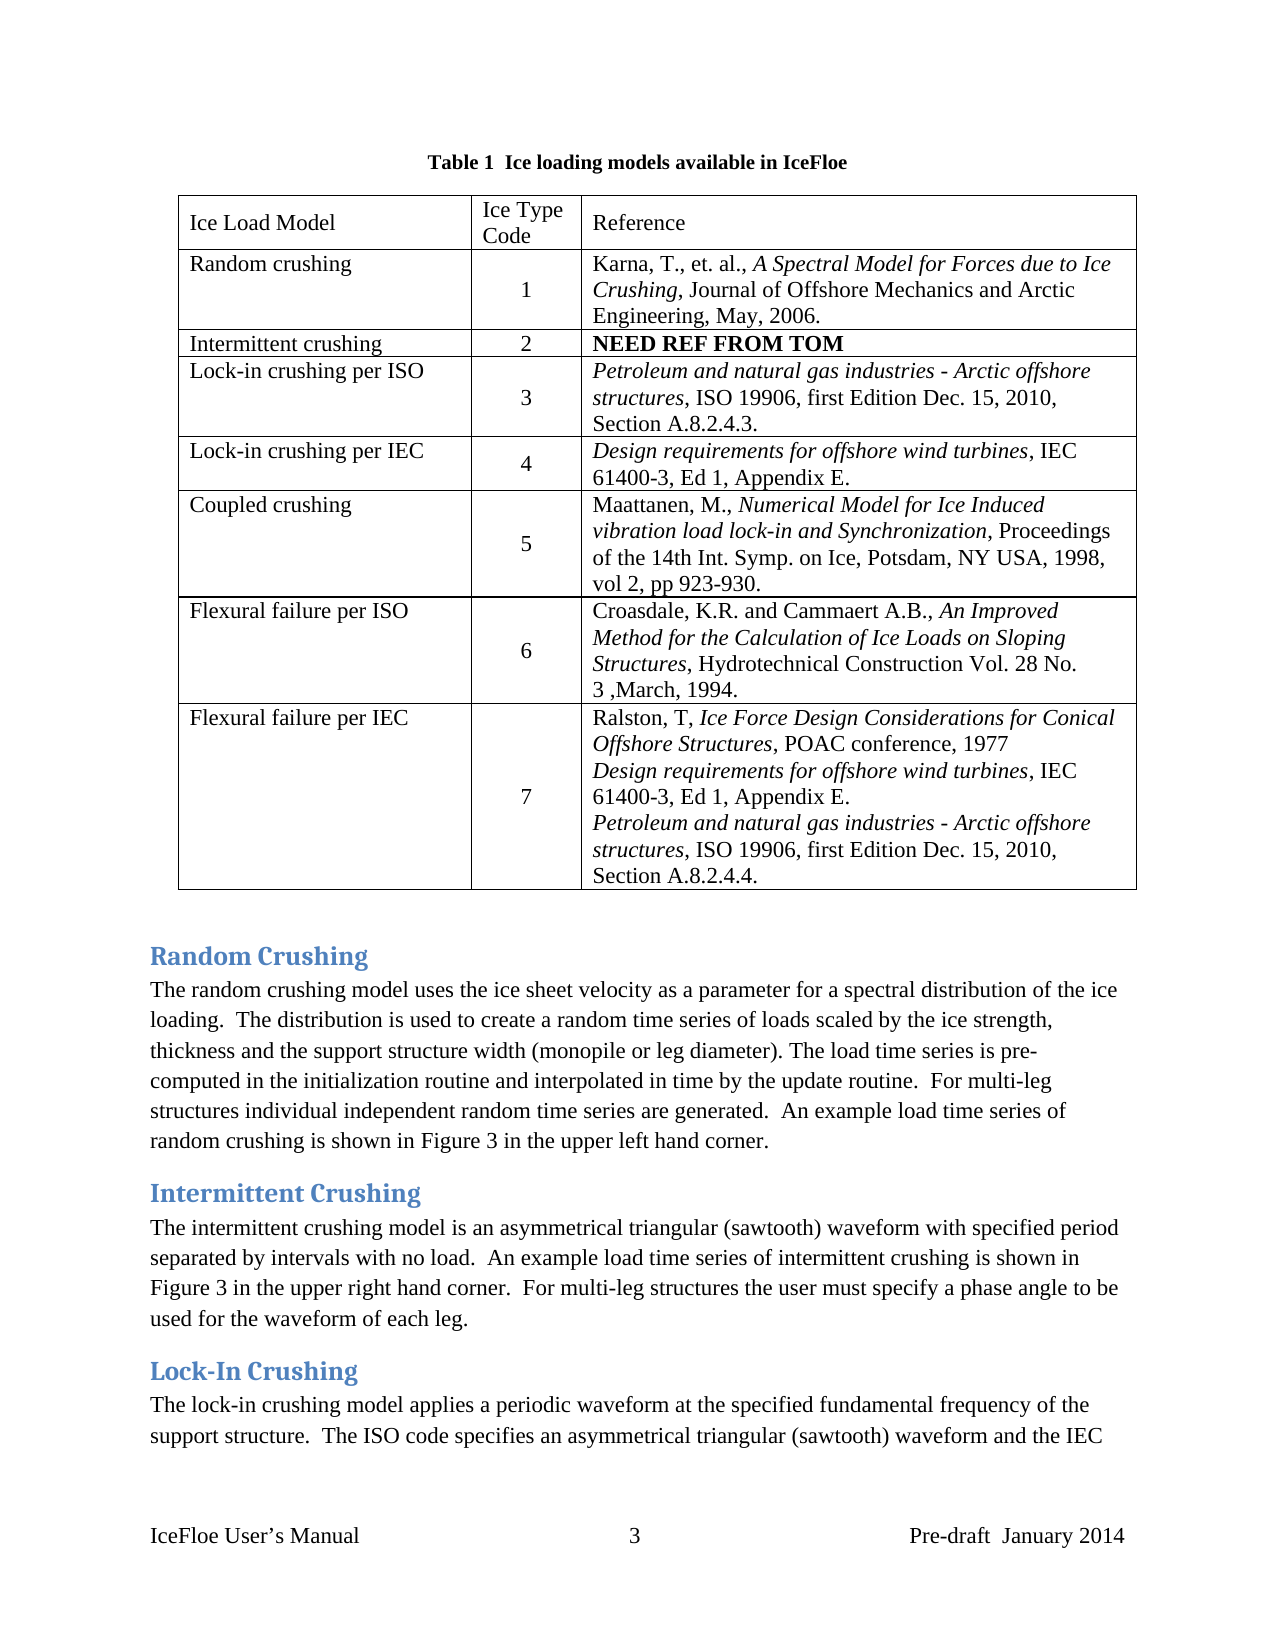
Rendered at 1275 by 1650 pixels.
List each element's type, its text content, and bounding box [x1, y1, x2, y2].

table_cell NEED REF FROM TOM [582, 330, 1136, 356]
table_cell Design requirements for offshore wind turbines, IEC 61400-3, Ed 1, Appendix E. [582, 437, 1136, 490]
table_cell Random crushing [179, 250, 471, 329]
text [150, 1391, 1125, 1448]
table_header Reference [582, 196, 1136, 249]
table_cell Flexural failure per IEC [179, 704, 471, 888]
subtitle Random Crushing [150, 941, 1125, 972]
table_header Ice Load Model [179, 196, 471, 249]
table_cell 7 [472, 704, 581, 888]
text Table 1 Ice loading models available in IceFloe [150, 150, 1125, 174]
table_cell Croasdale, K.R. and Cammaert A.B., An Improved Method for the Calculation of Ice Loads on Sloping Structures, Hydrotechnical Construction Vol. 28 No. 3 ,March, 1994. [582, 598, 1136, 703]
table_cell Karna, T., et. al., A Spectral Model for Forces due to Ice Crushing, Journal of Offshore Mechanics and Arctic Engineering, May, 2006. [582, 250, 1136, 329]
table_header Ice Type Code [472, 196, 581, 249]
table_cell Lock-in crushing per IEC [179, 437, 471, 490]
table_cell Petroleum and natural gas industries - Arctic offshore structures, ISO 19906, first Edition Dec. 15, 2010, Section A.8.2.4.3. [582, 357, 1136, 436]
subtitle Lock-In Crushing [150, 1356, 1125, 1387]
table_cell 5 [472, 491, 581, 596]
table_cell Lock-in crushing per ISO [179, 357, 471, 436]
subtitle Intermittent Crushing [150, 1178, 1125, 1209]
table_cell Flexural failure per ISO [179, 598, 471, 703]
table_cell 3 [472, 357, 581, 436]
table_cell Ralston, T, Ice Force Design Considerations for Conical Offshore Structures, POAC conference, 1977 Design requirements for offshore wind turbines, IEC 61400-3, Ed 1, Appendix E. Petroleum and natural gas industries - Arctic offshore structures, ISO 19906, first Edition Dec. 15, 2010, Section A.8.2.4.4. [582, 704, 1136, 888]
table_cell 6 [472, 598, 581, 703]
table_cell Intermittent crushing [179, 330, 471, 356]
table_cell Maattanen, M., Numerical Model for Ice Induced vibration load lock-in and Synchronization, Proceedings of the 14th Int. Symp. on Ice, Potsdam, NY USA, 1998, vol 2, pp 923-930. [582, 491, 1136, 596]
text The random crushing model uses the ice sheet velocity as a parameter for a spectral distribution of the ice loading. The distribution is used to create a random time series of loads scaled by the ice strength, thickness and the support structure width (monopile or leg diameter). The load time series is pre-computed in the initialization routine and interpolated in time by the update routine. For multi-leg structures individual independent random time series are generated. An example load time series of random crushing is shown in Figure 3 in the upper left hand corner. [150, 976, 1125, 1154]
text The intermittent crushing model is an asymmetrical triangular (sawtooth) waveform with specified period separated by intervals with no load. An example load time series of intermittent crushing is shown in Figure 3 in the upper right hand corner. For multi-leg structures the user must specify a phase angle to be used for the waveform of each leg. [150, 1214, 1125, 1331]
table_cell Coupled crushing [179, 491, 471, 596]
table_cell 2 [472, 330, 581, 356]
table_cell 1 [472, 250, 581, 329]
table_cell 4 [472, 437, 581, 490]
